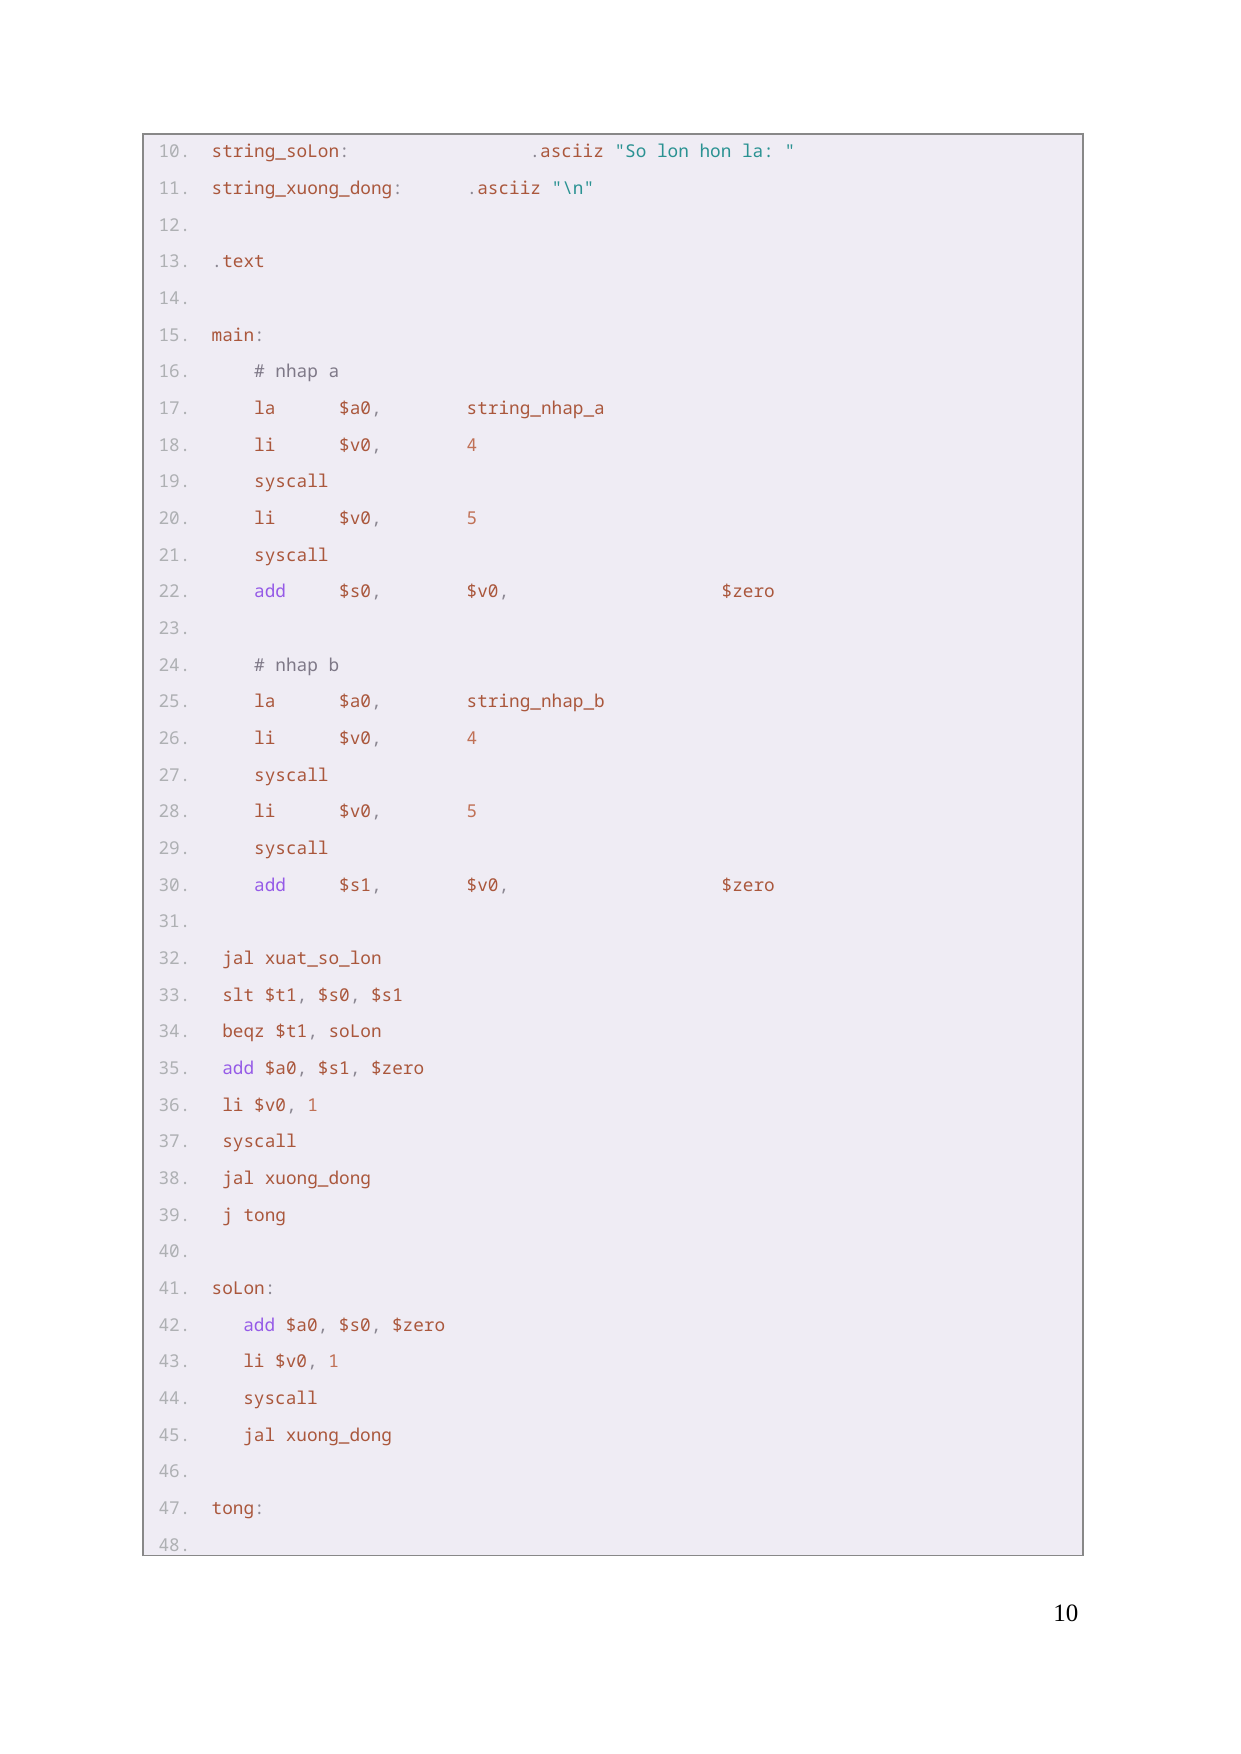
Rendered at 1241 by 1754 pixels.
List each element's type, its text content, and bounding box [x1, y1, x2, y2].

text 40. [144, 1233, 1082, 1263]
text 38. jal xuong_dong [144, 1159, 1082, 1189]
text 47. tong: [144, 1489, 1082, 1519]
text 13. .text [144, 243, 1082, 273]
text 29. syscall [144, 829, 1082, 859]
text 44. syscall [144, 1379, 1082, 1409]
text 39. j tong [144, 1196, 1082, 1226]
text 15. main: [144, 316, 1082, 346]
text 30. add $s1, $v0, $zero [144, 866, 1082, 896]
text 28. li $v0, 5 [144, 793, 1082, 823]
text 16. # nhap a [144, 353, 1082, 383]
text 20. li $v0, 5 [144, 499, 1082, 529]
text 37. syscall [144, 1123, 1082, 1153]
text 11. string_xuong_dong: .asciiz "\n" [144, 169, 1082, 199]
text 22. add $s0, $v0, $zero [144, 573, 1082, 603]
text 41. soLon: [144, 1269, 1082, 1299]
text 33. slt $t1, $s0, $s1 [144, 976, 1082, 1006]
text 48. [144, 1526, 1082, 1555]
text 32. jal xuat_so_lon [144, 939, 1082, 969]
text 31. [144, 903, 1082, 933]
text 23. [144, 609, 1082, 639]
text 27. syscall [144, 756, 1082, 786]
text 24. # nhap b [144, 646, 1082, 676]
text 46. [144, 1453, 1082, 1483]
text 25. la $a0, string_nhap_b [144, 683, 1082, 713]
text 26. li $v0, 4 [144, 719, 1082, 749]
text 18. li $v0, 4 [144, 426, 1082, 456]
text 35. add $a0, $s1, $zero [144, 1049, 1082, 1079]
text 42. add $a0, $s0, $zero [144, 1306, 1082, 1336]
text 21. syscall [144, 536, 1082, 566]
text 34. beqz $t1, soLon [144, 1013, 1082, 1043]
text 17. la $a0, string_nhap_a [144, 389, 1082, 419]
text 10. string_soLon: .asciiz "So lon hon la: " [144, 135, 1082, 163]
text 14. [144, 279, 1082, 309]
text 19. syscall [144, 463, 1082, 493]
text 36. li $v0, 1 [144, 1086, 1082, 1116]
text 43. li $v0, 1 [144, 1343, 1082, 1373]
text 45. jal xuong_dong [144, 1416, 1082, 1446]
text 12. [144, 206, 1082, 236]
